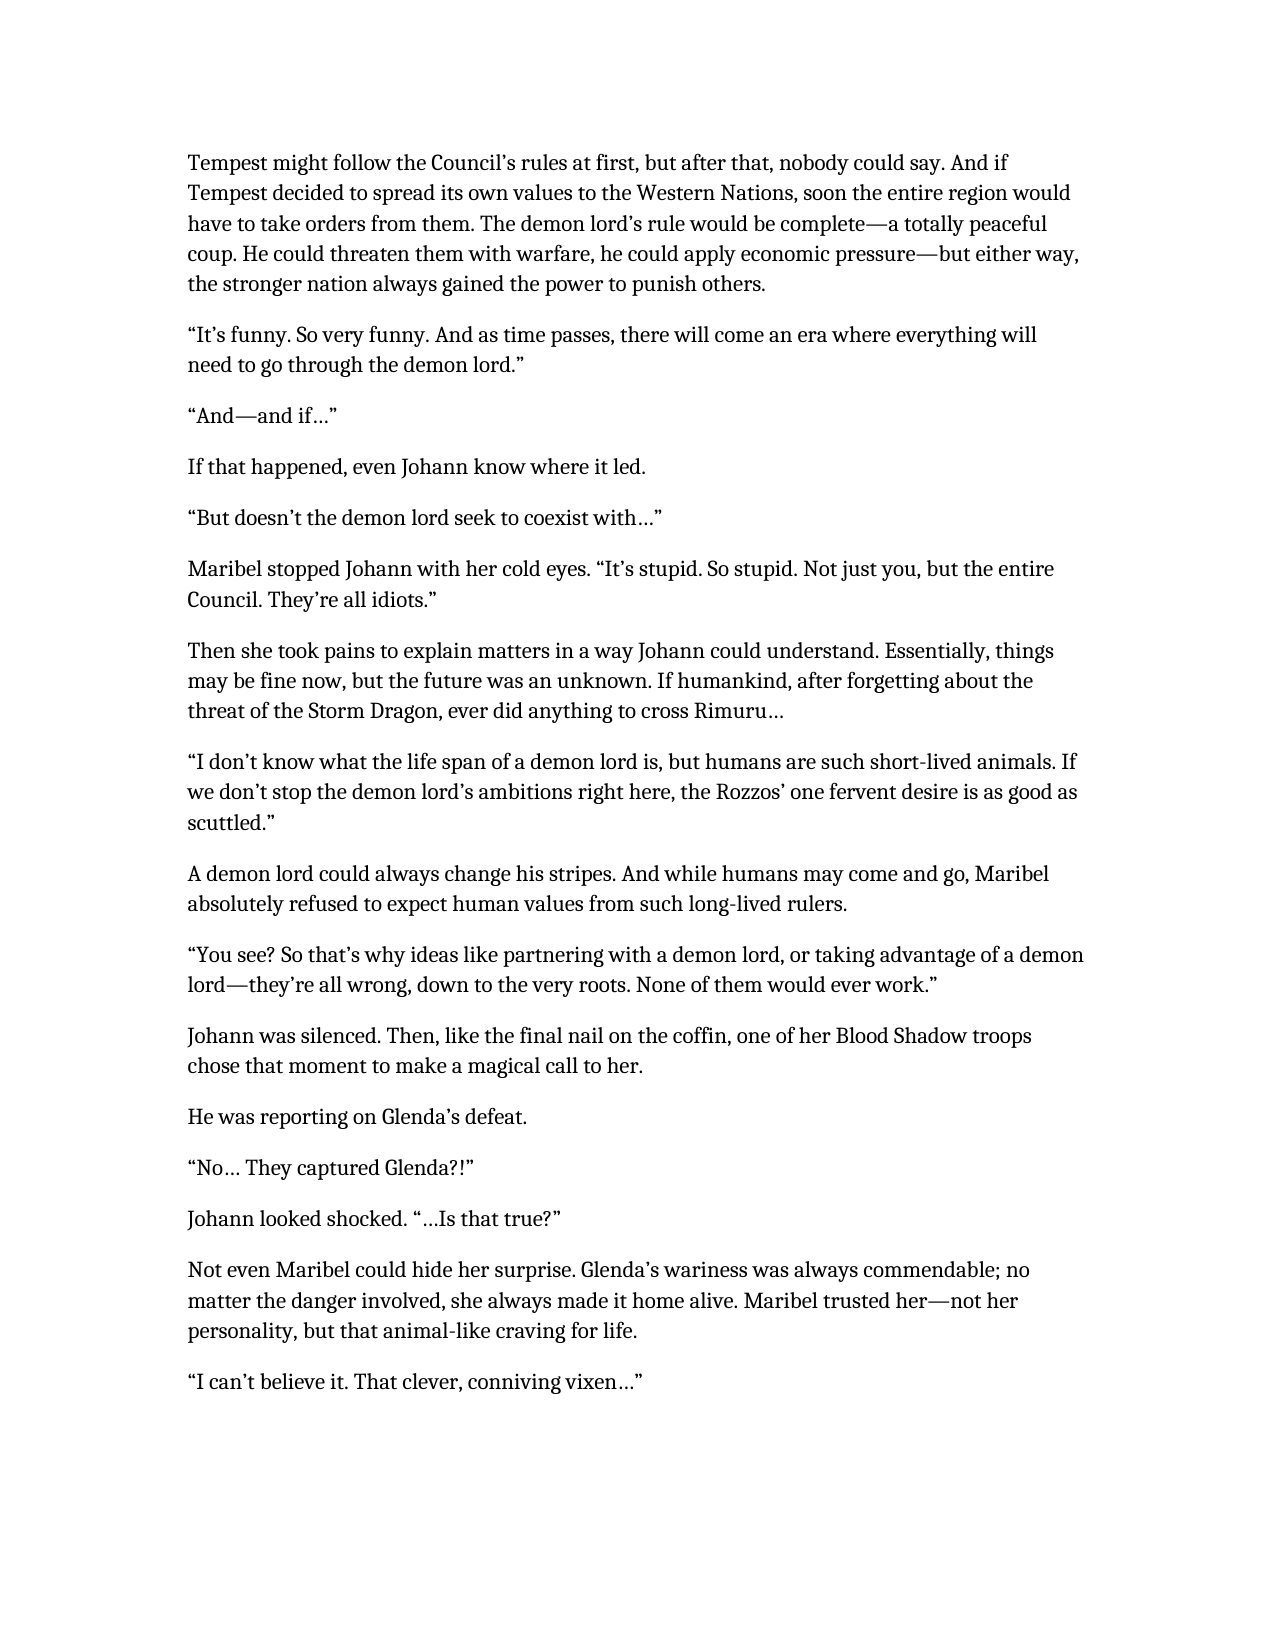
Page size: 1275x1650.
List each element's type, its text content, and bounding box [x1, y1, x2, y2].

text Johann was silenced. Then, like the final nail on the coffin, one of her Blood Shadow troops chose that moment to make a magical call to her. [187, 1023, 1087, 1079]
text “And—and if…” [187, 403, 1087, 429]
text “You see? So that’s why ideas like partnering with a demon lord, or taking advantage of a demon lord—they’re all wrong, down to the very roots. None of them would ever work.” [187, 942, 1087, 998]
text Maribel stopped Johann with her cold eyes. “It’s stupid. So stupid. Not just you, but the entire Council. They’re all idiots.” [187, 556, 1087, 613]
text “It’s funny. So very funny. And as time passes, there will come an era where everything will need to go through the demon lord.” [187, 322, 1087, 378]
text He was reporting on Glenda’s defeat. [187, 1104, 1087, 1131]
text Then she took pains to explain matters in a way Johann could understand. Essentially, things may be fine now, but the future was an unknown. If humankind, after forgetting about the threat of the Storm Dragon, ever did anything to cross Rimuru… [187, 637, 1087, 724]
text “But doesn’t the demon lord seek to coexist with…” [187, 505, 1087, 532]
text Not even Maribel could hide her surprise. Glenda’s wariness was always commendable; no matter the danger involved, she always made it home alive. Maribel trusted her—not her personality, but that animal-like craving for life. [187, 1257, 1087, 1344]
text Johann looked shocked. “…Is that true?” [187, 1206, 1087, 1233]
text “No… They captured Glenda?!” [187, 1155, 1087, 1182]
text Tempest might follow the Council’s rules at first, but after that, nobody could say. And if Tempest decided to spread its own values to the Western Nations, soon the entire region would have to take orders from them. The demon lord’s rule would be complete—a totally peaceful coup. He could threaten them with warfare, he could apply economic pressure—but either way, the stronger nation always gained the power to punish others. [187, 150, 1087, 297]
text A demon lord could always change his stripes. And while humans may come and go, Maribel absolutely refused to expect human values from such long-lived rulers. [187, 860, 1087, 917]
text If that happened, even Johann know where it led. [187, 454, 1087, 481]
text “I can’t believe it. That clever, conniving vixen…” [187, 1369, 1087, 1395]
text “I don’t know what the life span of a demon lord is, but humans are such short-lived animals. If we don’t stop the demon lord’s ambitions right here, the Rozzos’ one fervent desire is as good as scuttled.” [187, 749, 1087, 836]
